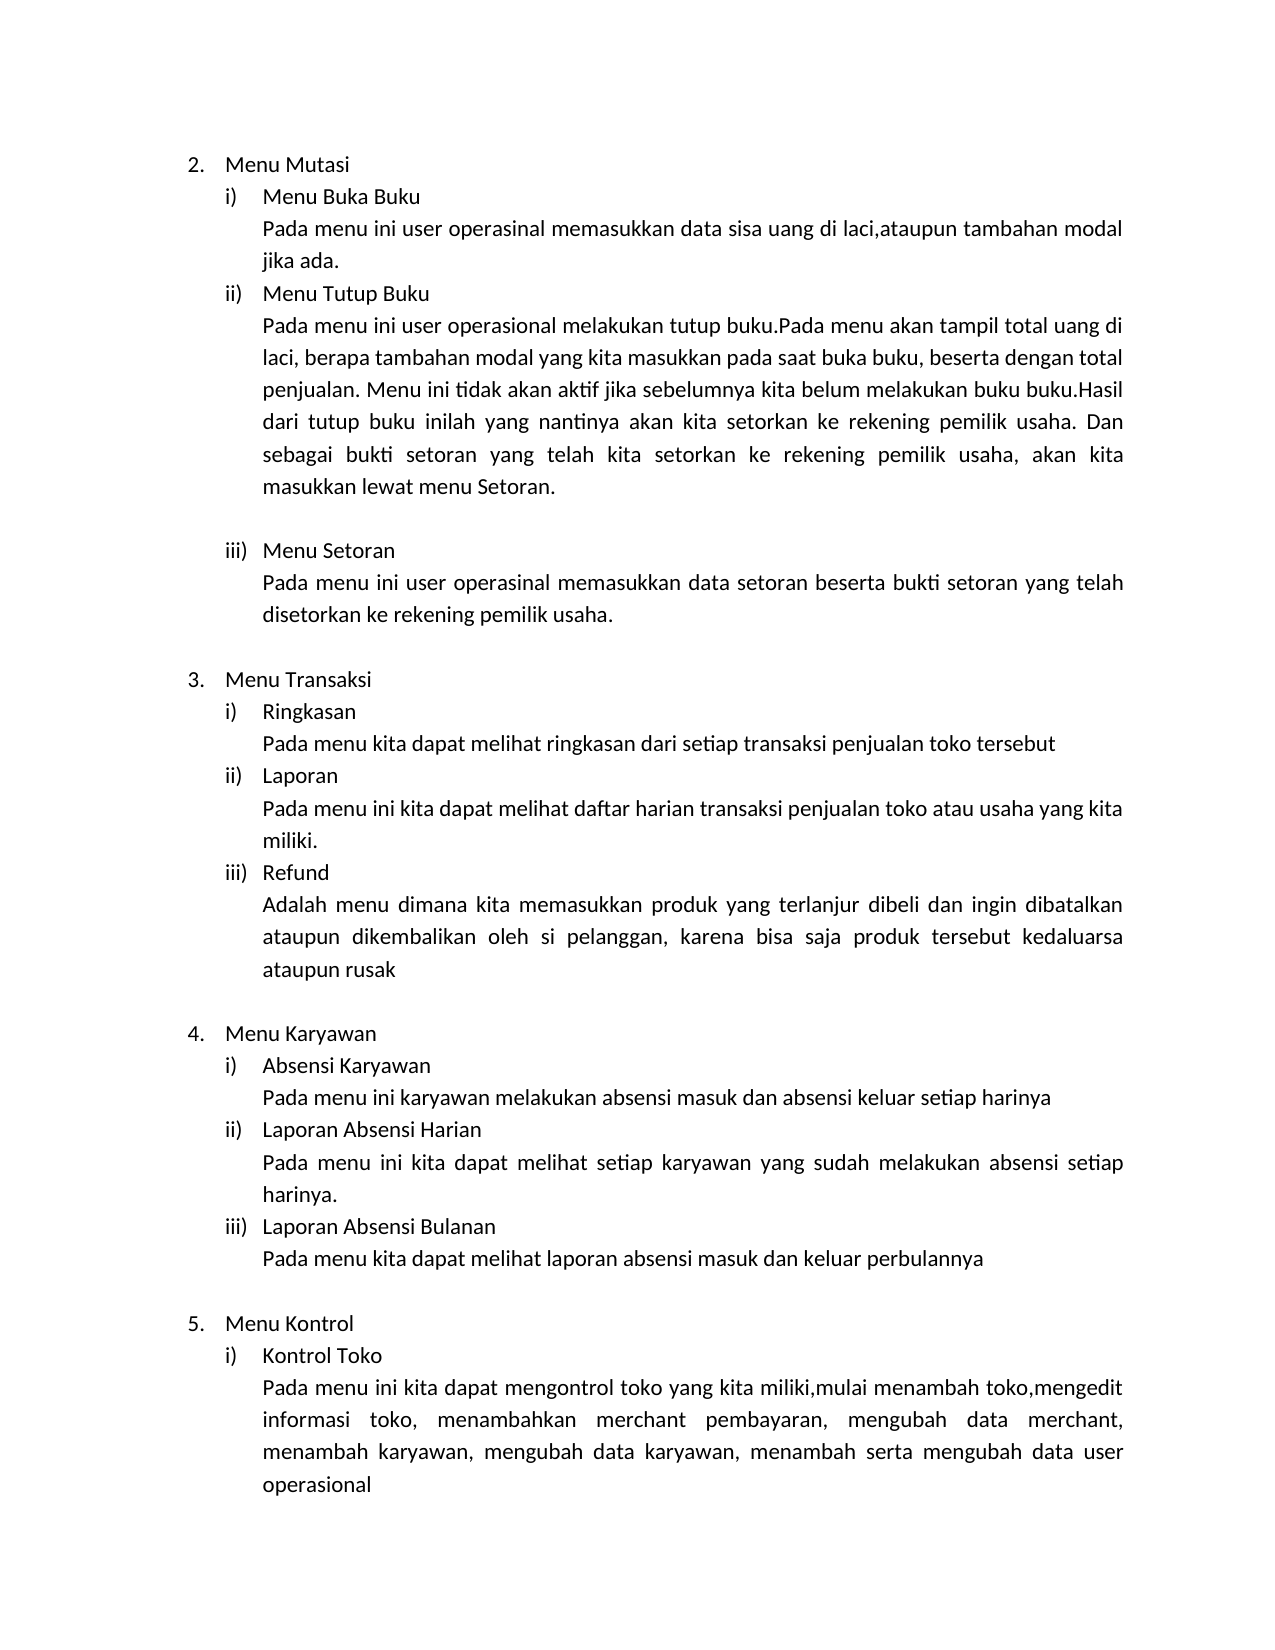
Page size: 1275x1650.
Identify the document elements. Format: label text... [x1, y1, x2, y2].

list Refund [225, 858, 1125, 886]
list Pada menu ini kita dapat melihat setiap karyawan yang sudah melakukan absensi setiap harinya. [262, 1148, 1125, 1208]
list Pada menu ini user operasinal memasukkan data setoran beserta bukti setoran yang telah disetorkan ke rekening pemilik usaha. [262, 568, 1125, 629]
list Pada menu kita dapat melihat ringkasan dari setiap transaksi penjualan toko tersebut [262, 729, 1125, 757]
list Ringkasan [225, 697, 1125, 725]
list Adalah menu dimana kita memasukkan produk yang terlanjur dibeli dan ingin dibatalkan ataupun dikembalikan oleh si pelanggan, karena bisa saja produk tersebut kedaluarsa ataupun rusak [262, 890, 1125, 983]
list Kontrol Toko [225, 1341, 1125, 1369]
list Absensi Karyawan [225, 1051, 1125, 1079]
list Menu Karyawan [187, 1019, 1125, 1047]
list Menu Mutasi [187, 150, 1125, 178]
list Pada menu kita dapat melihat laporan absensi masuk dan keluar perbulannya [262, 1244, 1125, 1272]
list Menu Tutup Buku [225, 279, 1125, 307]
list Menu Transaksi [187, 665, 1125, 693]
list Menu Kontrol [187, 1309, 1125, 1337]
list Menu Setoran [225, 536, 1125, 564]
list Pada menu ini user operasional melakukan tutup buku.Pada menu akan tampil total uang di laci, berapa tambahan modal yang kita masukkan pada saat buka buku, beserta dengan total penjualan. Menu ini tidak akan aktif jika sebelumnya kita belum melakukan buku buku.Hasil dari tutup buku inilah yang nantinya akan kita setorkan ke rekening pemilik usaha. Dan sebagai bukti setoran yang telah kita setorkan ke rekening pemilik usaha, akan kita masukkan lewat menu Setoran. [262, 311, 1125, 500]
list Pada menu ini user operasinal memasukkan data sisa uang di laci,ataupun tambahan modal jika ada. [262, 214, 1125, 274]
list Laporan [225, 762, 1125, 789]
list Pada menu ini kita dapat melihat daftar harian transaksi penjualan toko atau usaha yang kita miliki. [262, 794, 1125, 854]
list Pada menu ini kita dapat mengontrol toko yang kita miliki,mulai menambah toko,mengedit informasi toko, menambahkan merchant pembayaran, mengubah data merchant, menambah karyawan, mengubah data karyawan, menambah serta mengubah data user operasional [262, 1373, 1125, 1498]
list Pada menu ini karyawan melakukan absensi masuk dan absensi keluar setiap harinya [262, 1083, 1125, 1111]
list Menu Buka Buku [225, 182, 1125, 210]
list Laporan Absensi Harian [225, 1116, 1125, 1144]
list Laporan Absensi Bulanan [225, 1212, 1125, 1240]
